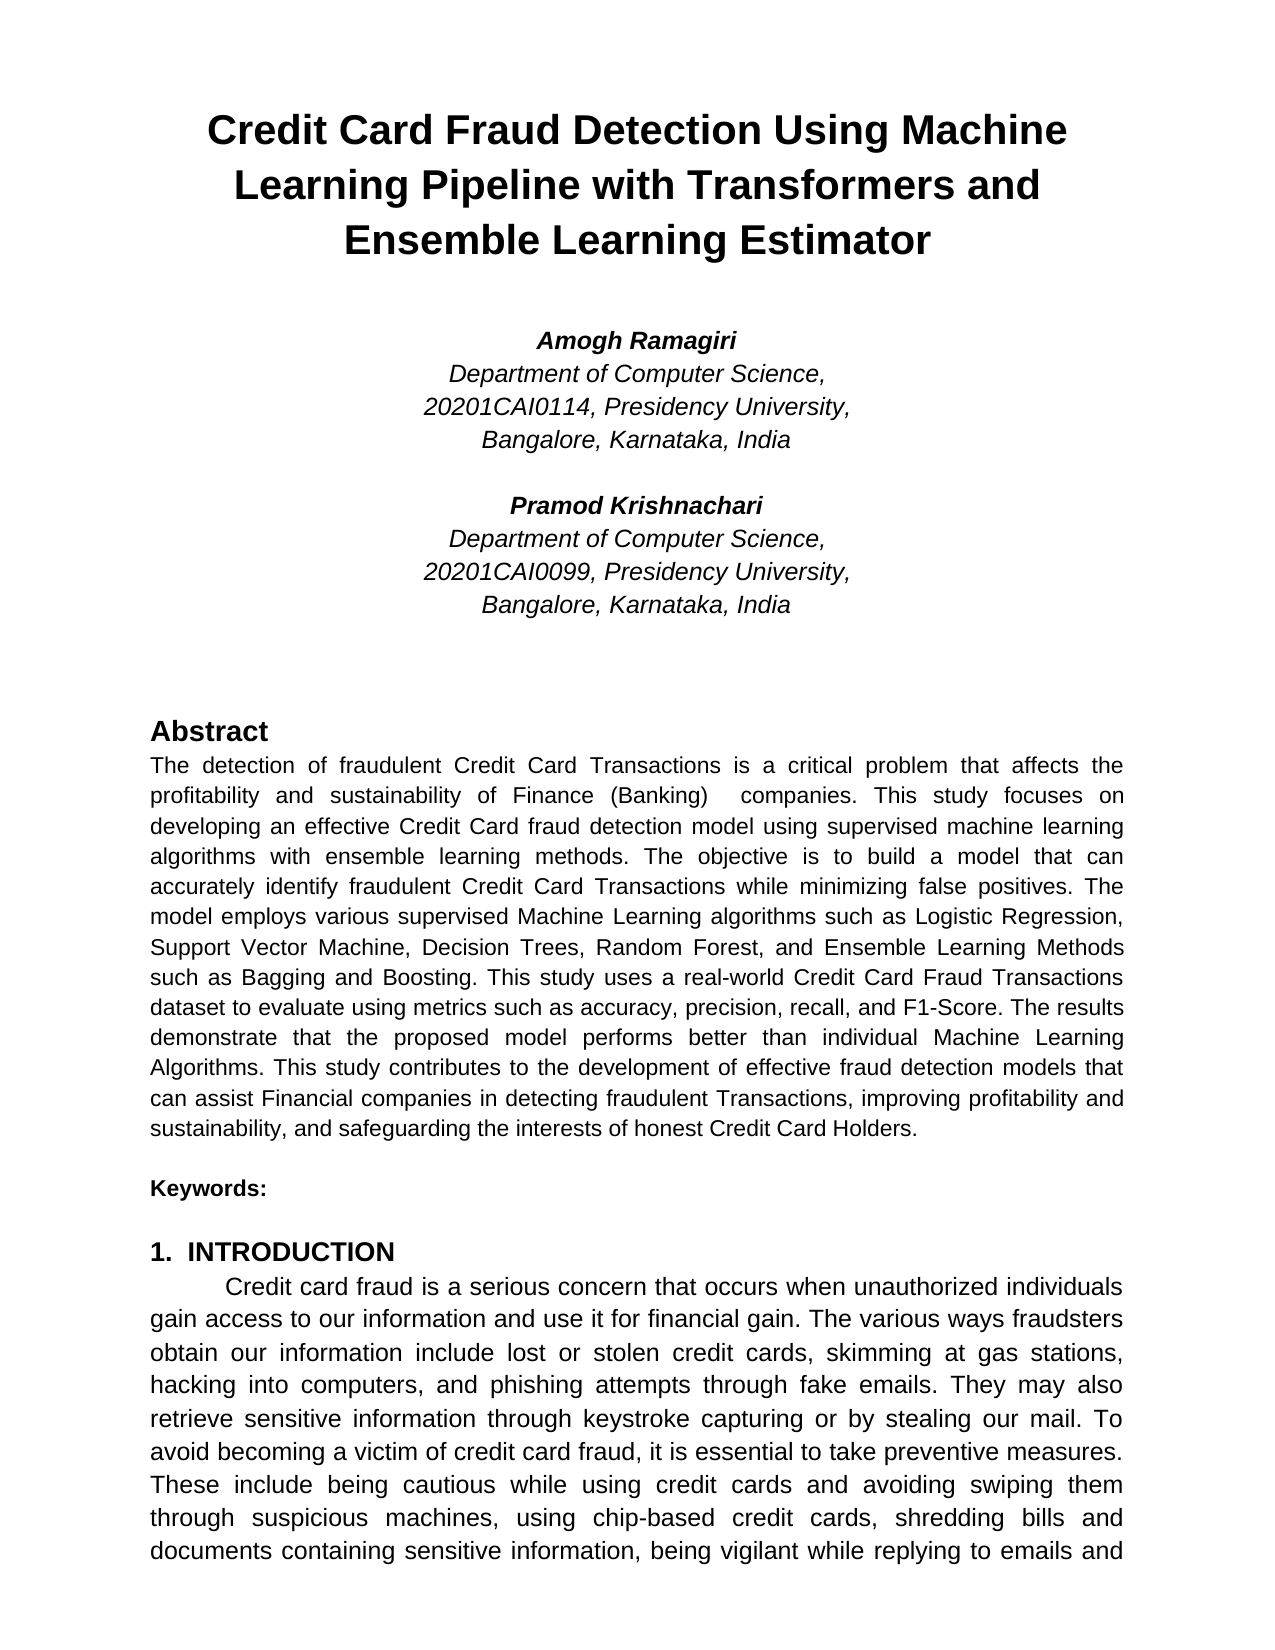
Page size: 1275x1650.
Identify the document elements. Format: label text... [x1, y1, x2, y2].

text The detection of fraudulent Credit Card Transactions is a critical problem that affects the profitability and sustainability of Finance (Banking) companies. This study focuses on developing an effective Credit Card fraud detection model using supervised machine learning algorithms with ensemble learning methods. The objective is to build a model that can accurately identify fraudulent Credit Card Transactions while minimizing false positives. The model employs various supervised Machine Learning algorithms such as Logistic Regression, Support Vector Machine, Decision Trees, Random Forest, and Ensemble Learning Methods such as Bagging and Boosting. This study uses a real-world Credit Card Fraud Transactions dataset to evaluate using metrics such as accuracy, precision, recall, and F1-Score. The results demonstrate that the proposed model performs better than individual Machine Learning Algorithms. This study contributes to the development of effective fraud detection models that can assist Financial companies in detecting fraudulent Transactions, improving profitability and sustainability, and safeguarding the interests of honest Credit Card Holders. [150, 752, 1125, 1141]
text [150, 1271, 1125, 1564]
text Department of Computer Science, [150, 359, 1125, 387]
text Bangalore, Karnataka, India [150, 425, 1125, 453]
text Keywords: [150, 1175, 1125, 1201]
text Pramod Krishnachari [150, 491, 1125, 519]
text Bangalore, Karnataka, India [150, 590, 1125, 618]
list INTRODUCTION [150, 1236, 1125, 1267]
text 20201CAI0114, Presidency University, [150, 392, 1125, 420]
text 20201CAI0099, Presidency University, [150, 557, 1125, 586]
text Amogh Ramagiri [150, 326, 1125, 354]
text Credit Card Fraud Detection Using Machine Learning Pipeline with Transformers and Ensemble Learning Estimator [150, 105, 1125, 263]
text Department of Computer Science, [150, 524, 1125, 552]
text Abstract [150, 714, 1125, 747]
